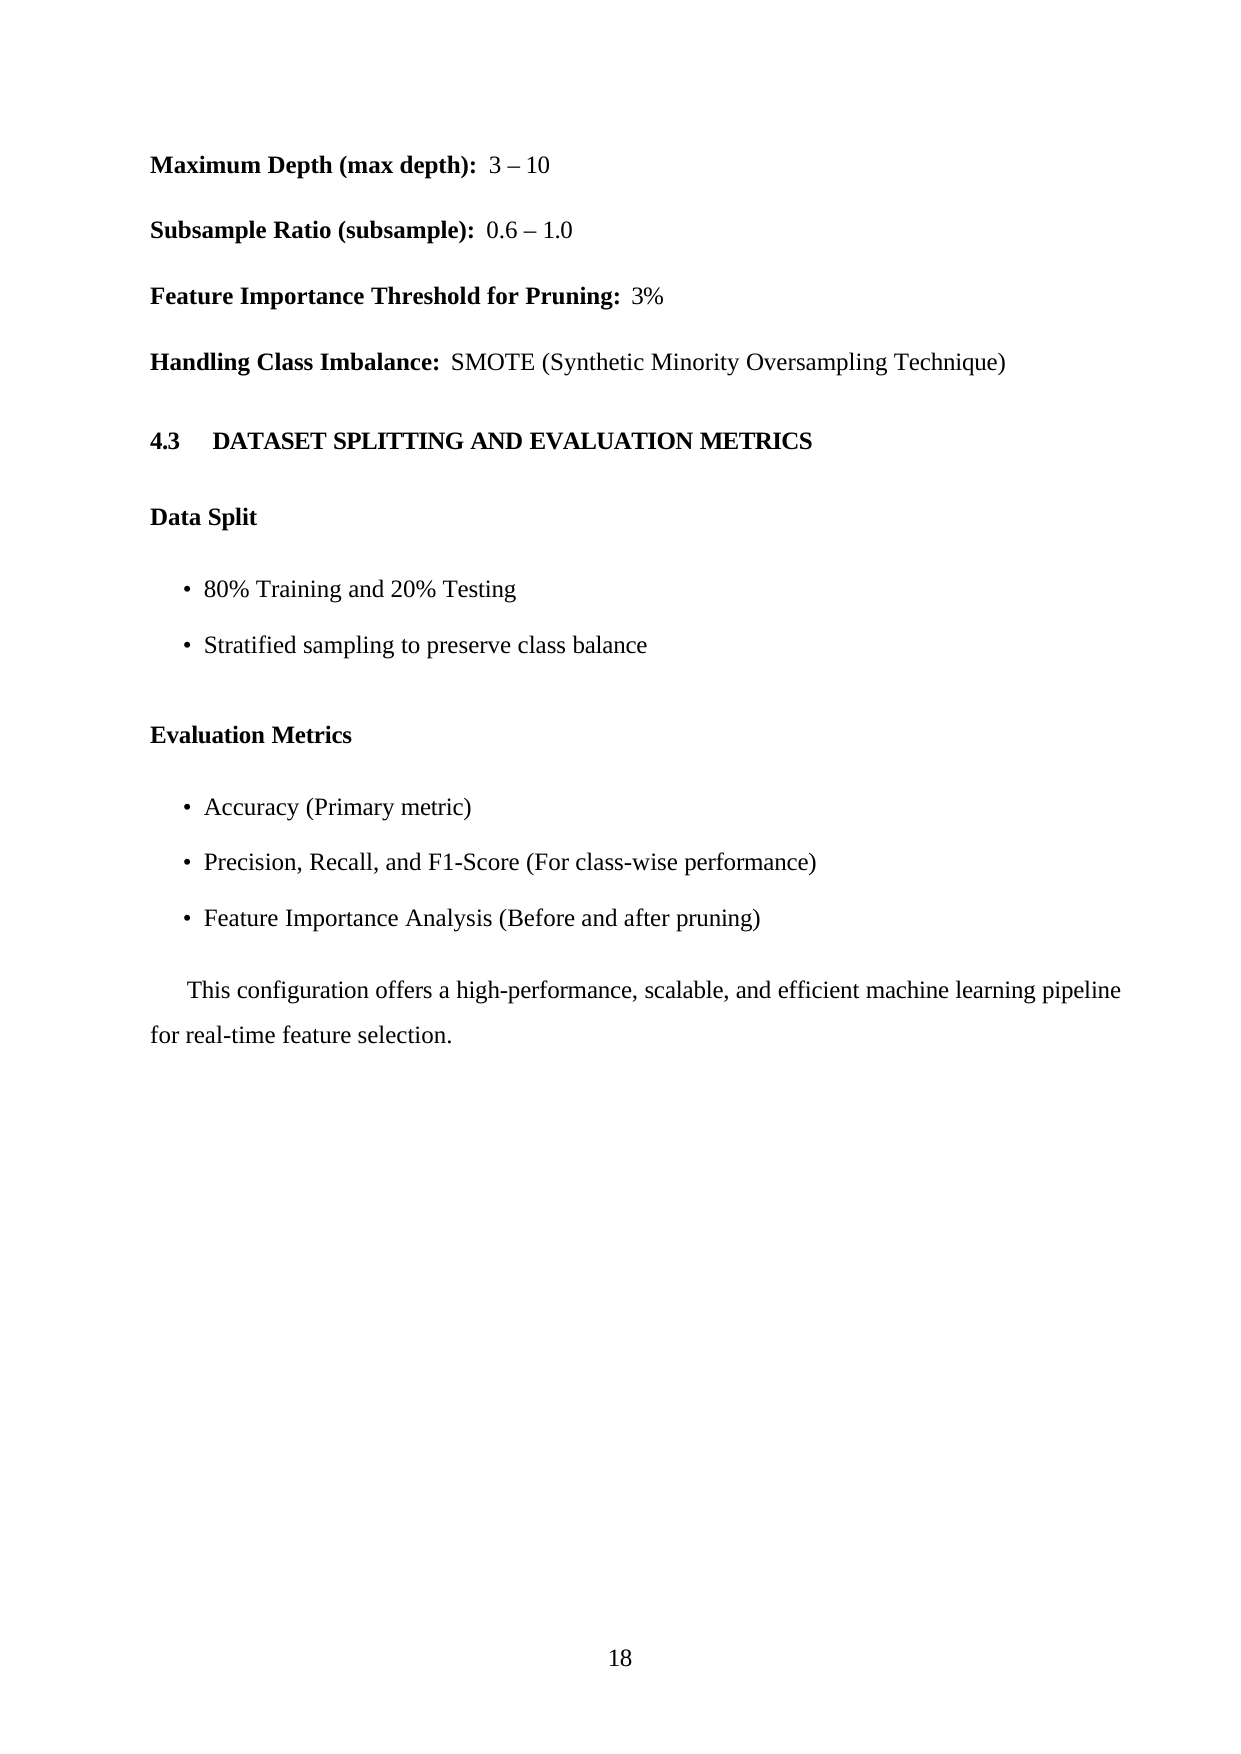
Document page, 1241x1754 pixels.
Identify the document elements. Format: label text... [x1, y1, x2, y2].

text This configuration offers a high-performance, scalable, and efficient machine learning pipeline for real-time feature selection. [150, 975, 1122, 1048]
text Evaluation Metrics [150, 720, 1122, 749]
text Handling Class Imbalance: SMOTE (Synthetic Minority Oversampling Technique) [150, 347, 1122, 376]
text Subsample Ratio (subsample): 0.6 – 1.0 [150, 216, 1122, 244]
text Feature Importance Threshold for Pruning: 3% [150, 281, 1122, 310]
list 80% Training and 20% Testing [183, 574, 1122, 603]
text Data Split [150, 502, 1122, 531]
list Feature Importance Analysis (Before and after pruning) [183, 903, 1122, 931]
text Maximum Depth (max depth): 3 – 10 [150, 150, 1122, 178]
subtitle DATASET SPLITTING AND EVALUATION METRICS [150, 426, 1122, 455]
list Accuracy (Primary metric) [183, 792, 1122, 820]
list Precision, Recall, and F1-Score (For class-wise performance) [183, 847, 1122, 876]
list Stratified sampling to preserve class balance [183, 630, 1122, 658]
